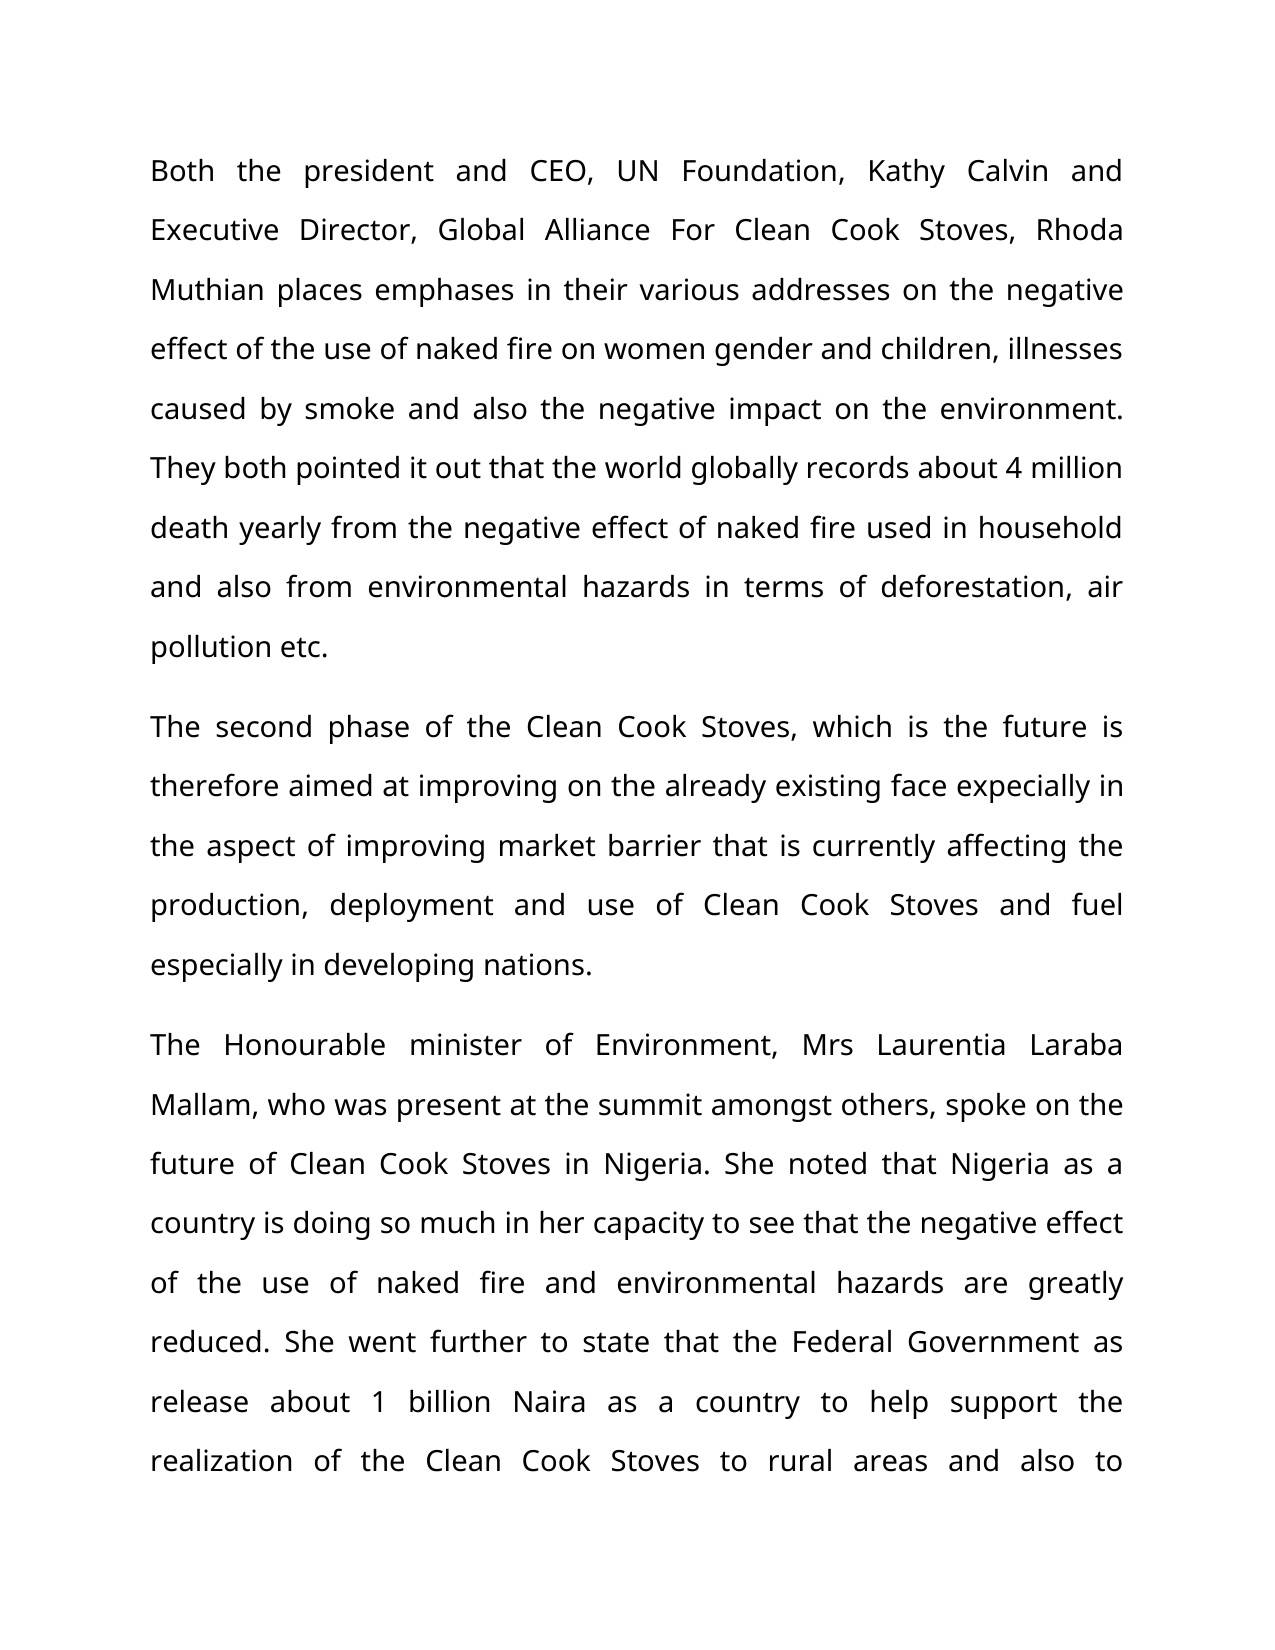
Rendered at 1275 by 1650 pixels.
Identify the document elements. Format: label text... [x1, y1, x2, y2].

text Both the president and CEO, UN Foundation, Kathy Calvin and Executive Director, Global Alliance For Clean Cook Stoves, Rhoda Muthian places emphases in their various addresses on the negative effect of the use of naked fire on women gender and children, illnesses caused by smoke and also the negative impact on the environment. They both pointed it out that the world globally records about 4 million death yearly from the negative effect of naked fire used in household and also from environmental hazards in terms of deforestation, air pollution etc. [150, 150, 1125, 666]
text The second phase of the Clean Cook Stoves, which is the future is therefore aimed at improving on the already existing face expecially in the aspect of improving market barrier that is currently affecting the production, deployment and use of Clean Cook Stoves and fuel especially in developing nations. [150, 706, 1125, 984]
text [150, 1024, 1125, 1480]
